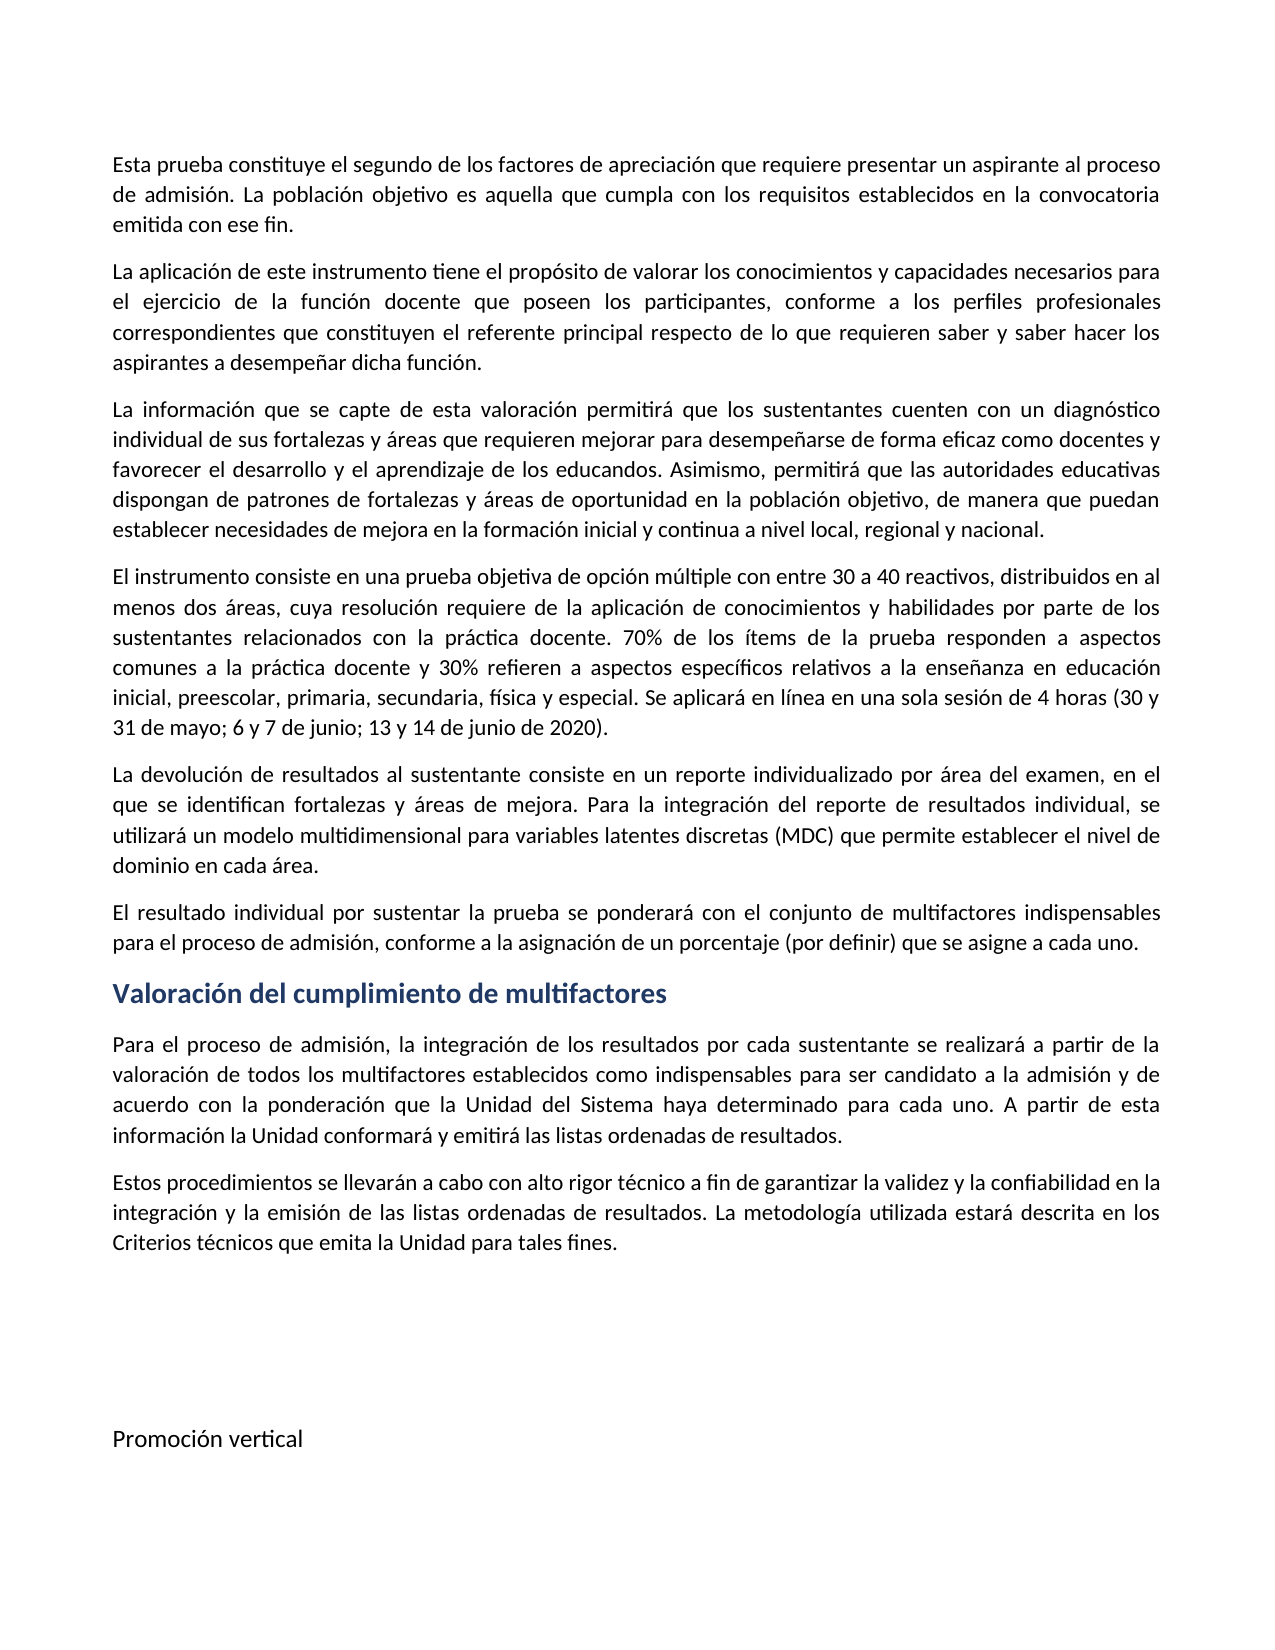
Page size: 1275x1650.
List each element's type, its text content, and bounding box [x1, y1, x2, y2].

text Promoción vertical [112, 1424, 1162, 1454]
text Para el proceso de admisión, la integración de los resultados por cada sustentante se realizará a partir de la valoración de todos los multifactores establecidos como indispensables para ser candidato a la admisión y de acuerdo con la ponderación que la Unidad del Sistema haya determinado para cada uno. A partir de esta información la Unidad conformará y emitirá las listas ordenadas de resultados. [112, 1030, 1162, 1149]
text La devolución de resultados al sustentante consiste en un reporte individualizado por área del examen, en el que se identifican fortalezas y áreas de mejora. Para la integración del reporte de resultados individual, se utilizará un modelo multidimensional para variables latentes discretas (MDC) que permite establecer el nivel de dominio en cada área. [112, 760, 1162, 879]
text Valoración del cumplimiento de multifactores [112, 975, 1162, 1011]
text La aplicación de este instrumento tiene el propósito de valorar los conocimientos y capacidades necesarios para el ejercicio de la función docente que poseen los participantes, conforme a los perfiles profesionales correspondientes que constituyen el referente principal respecto de lo que requieren saber y saber hacer los aspirantes a desempeñar dicha función. [112, 257, 1162, 376]
text El resultado individual por sustentar la prueba se ponderará con el conjunto de multifactores indispensables para el proceso de admisión, conforme a la asignación de un porcentaje (por definir) que se asigne a cada uno. [112, 898, 1162, 956]
text El instrumento consiste en una prueba objetiva de opción múltiple con entre 30 a 40 reactivos, distribuidos en al menos dos áreas, cuya resolución requiere de la aplicación de conocimientos y habilidades por parte de los sustentantes relacionados con la práctica docente. 70% de los ítems de la prueba responden a aspectos comunes a la práctica docente y 30% refieren a aspectos específicos relativos a la enseñanza en educación inicial, preescolar, primaria, secundaria, física y especial. Se aplicará en línea en una sola sesión de 4 horas (30 y 31 de mayo; 6 y 7 de junio; 13 y 14 de junio de 2020). [112, 562, 1162, 742]
text Esta prueba constituye el segundo de los factores de apreciación que requiere presentar un aspirante al proceso de admisión. La población objetivo es aquella que cumpla con los requisitos establecidos en la convocatoria emitida con ese fin. [112, 150, 1162, 238]
text La información que se capte de esta valoración permitirá que los sustentantes cuenten con un diagnóstico individual de sus fortalezas y áreas que requieren mejorar para desempeñarse de forma eficaz como docentes y favorecer el desarrollo y el aprendizaje de los educandos. Asimismo, permitirá que las autoridades educativas dispongan de patrones de fortalezas y áreas de oportunidad en la población objetivo, de manera que puedan establecer necesidades de mejora en la formación inicial y continua a nivel local, regional y nacional. [112, 395, 1162, 544]
text Estos procedimientos se llevarán a cabo con alto rigor técnico a fin de garantizar la validez y la confiabilidad en la integración y la emisión de las listas ordenadas de resultados. La metodología utilizada estará descrita en los Criterios técnicos que emita la Unidad para tales fines. [112, 1168, 1162, 1256]
